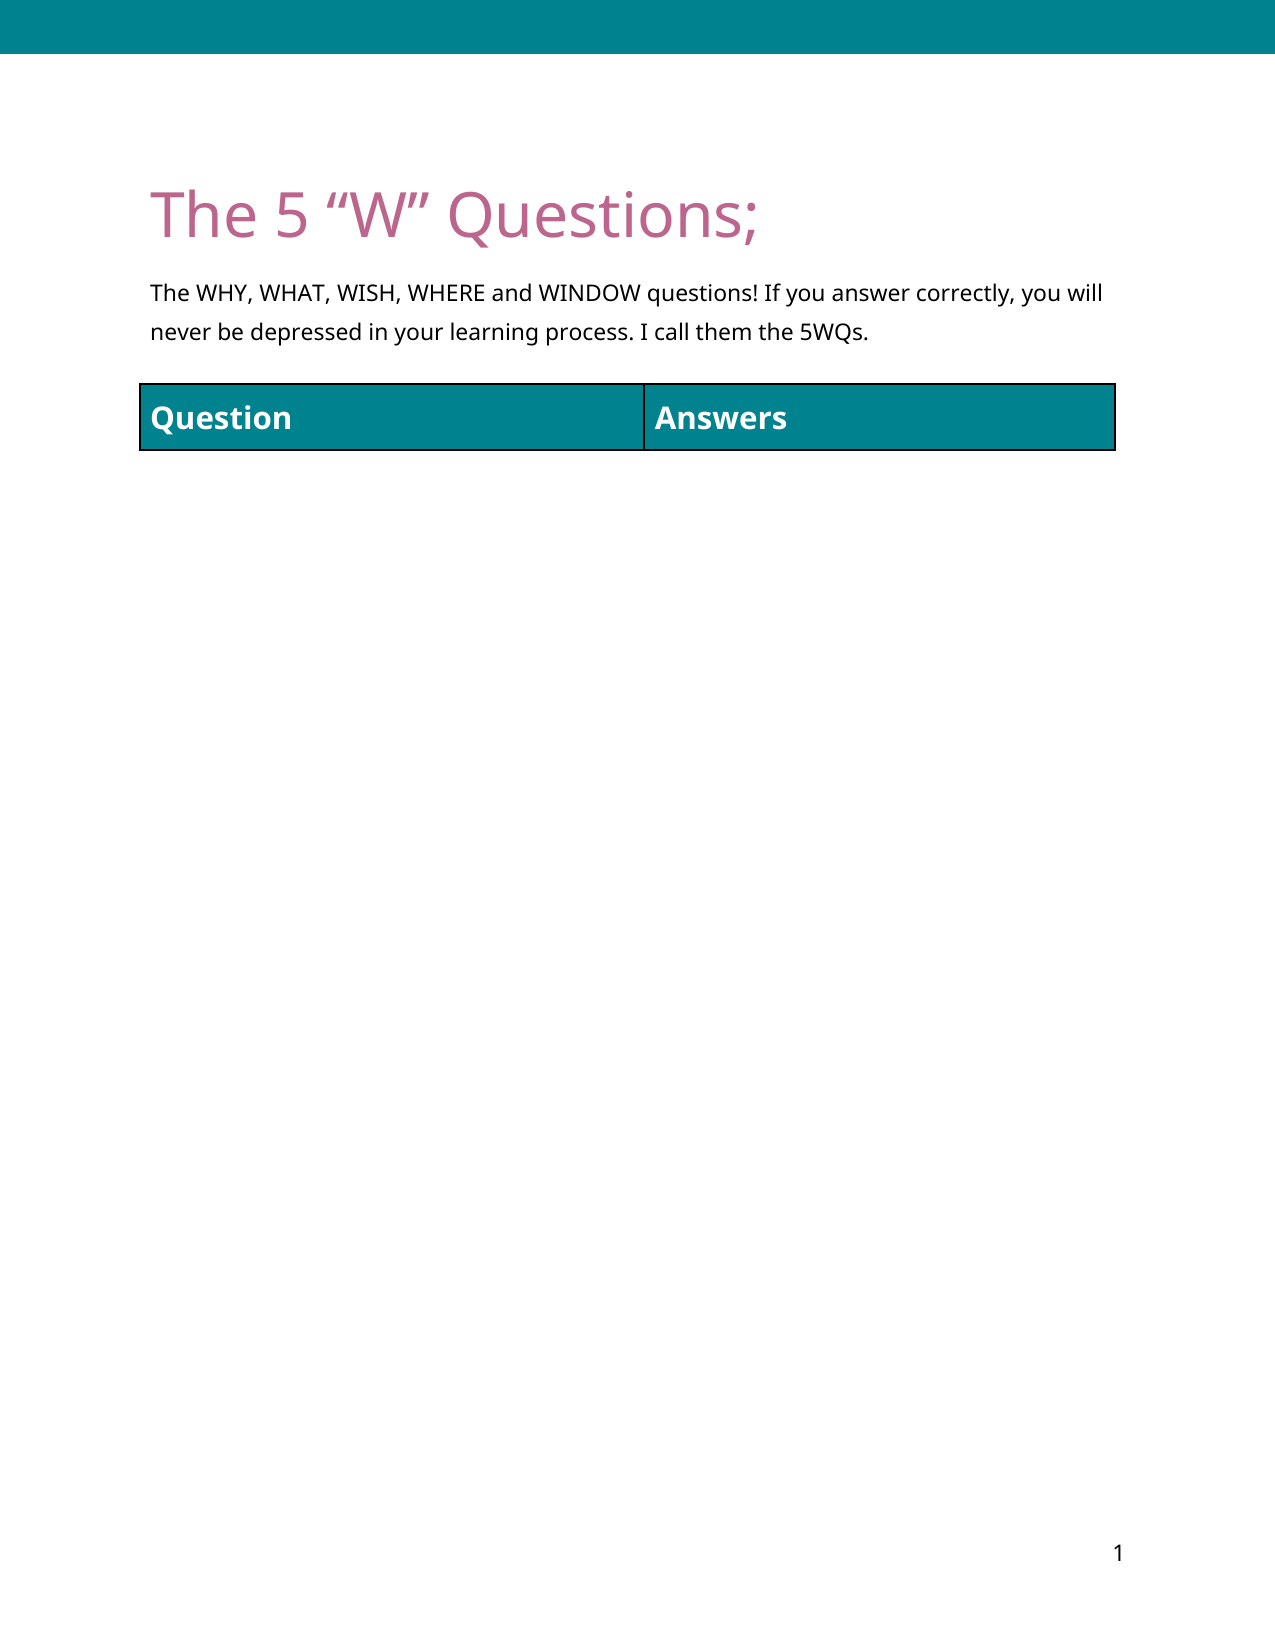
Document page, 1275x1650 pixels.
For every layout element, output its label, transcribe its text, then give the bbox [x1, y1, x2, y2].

title The 5 “W” Questions; [150, 171, 1125, 256]
table_header Answers [645, 385, 1114, 449]
table_header Question [141, 385, 643, 449]
text The WHY, WHAT, WISH, WHERE and WINDOW questions! If you answer correctly, you will never be depressed in your learning process. I call them the 5WQs. [150, 277, 1125, 347]
